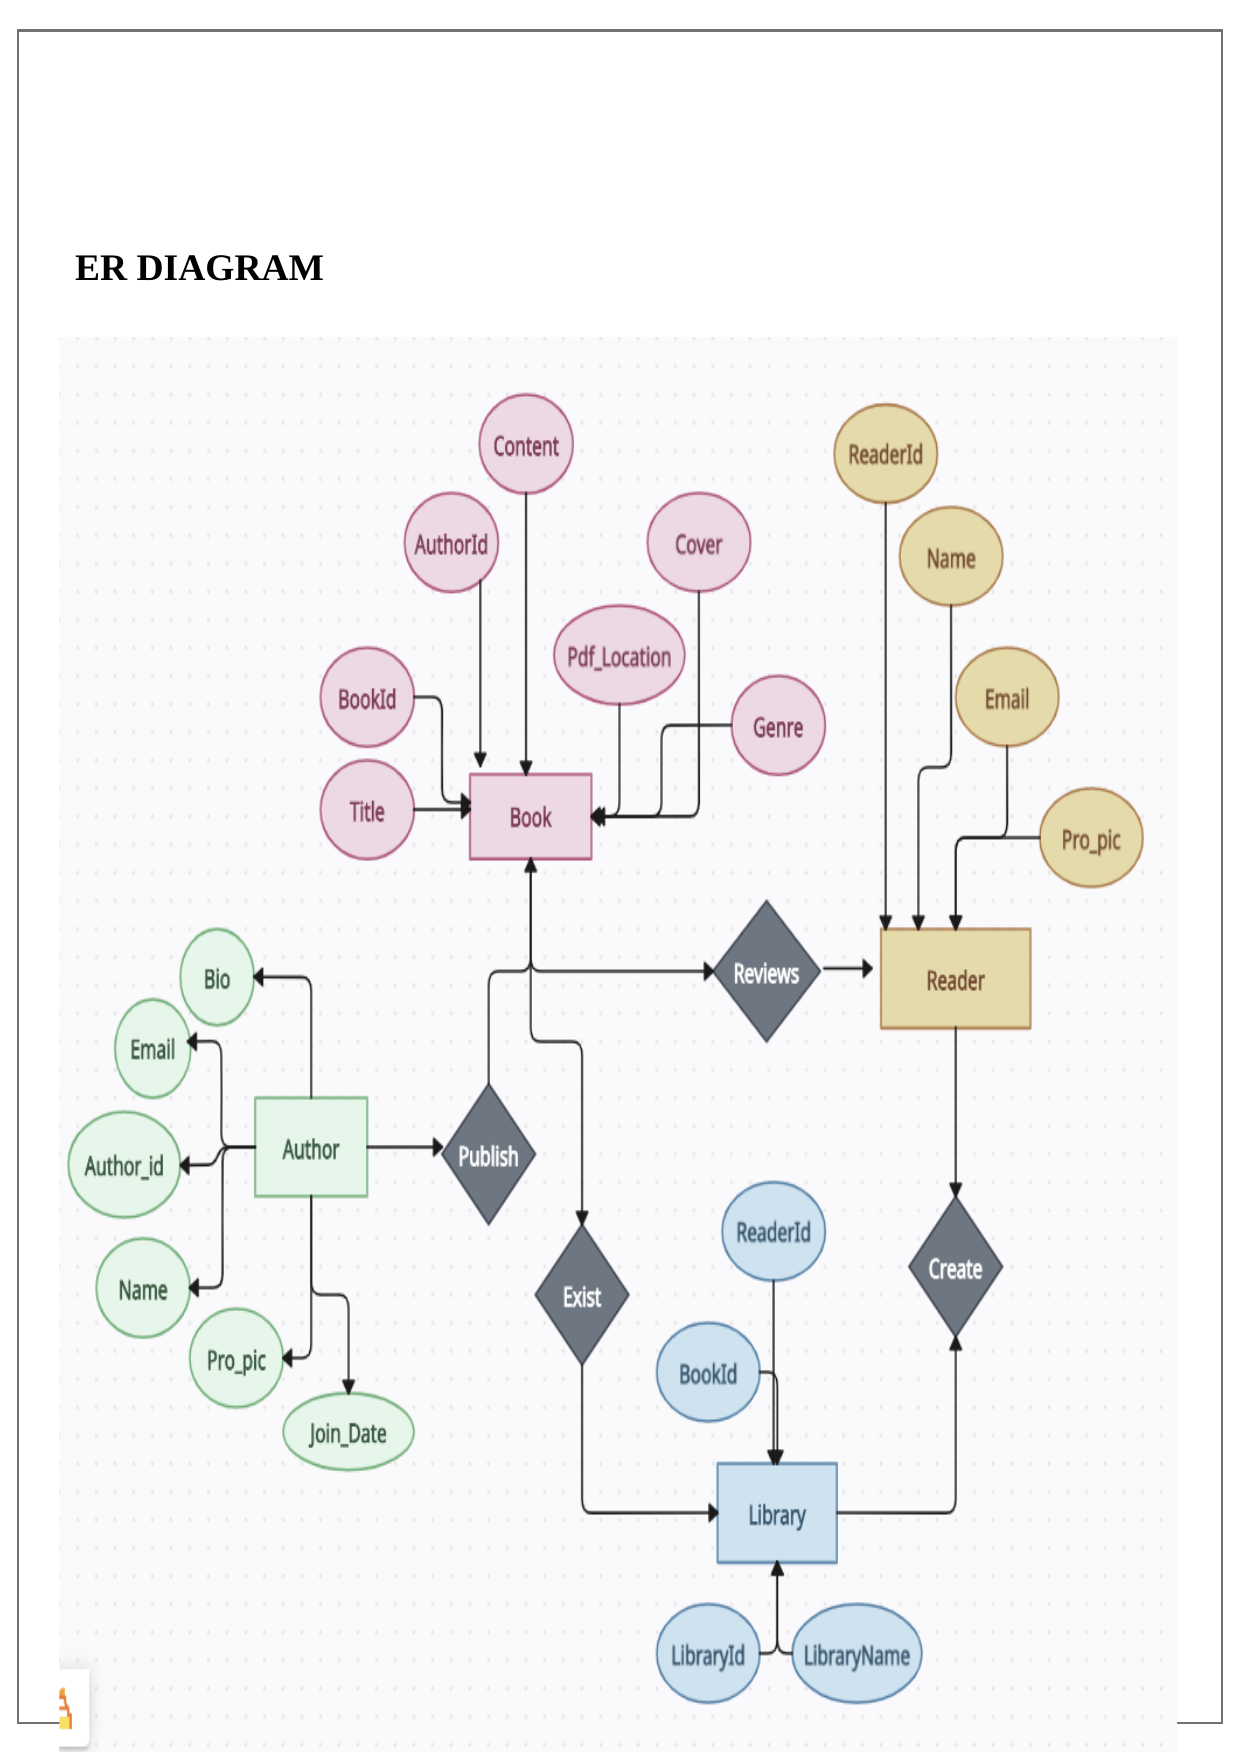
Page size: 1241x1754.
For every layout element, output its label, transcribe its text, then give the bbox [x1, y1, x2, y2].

text ER DIAGRAM [75, 245, 1165, 288]
picture [58, 337, 1180, 1754]
